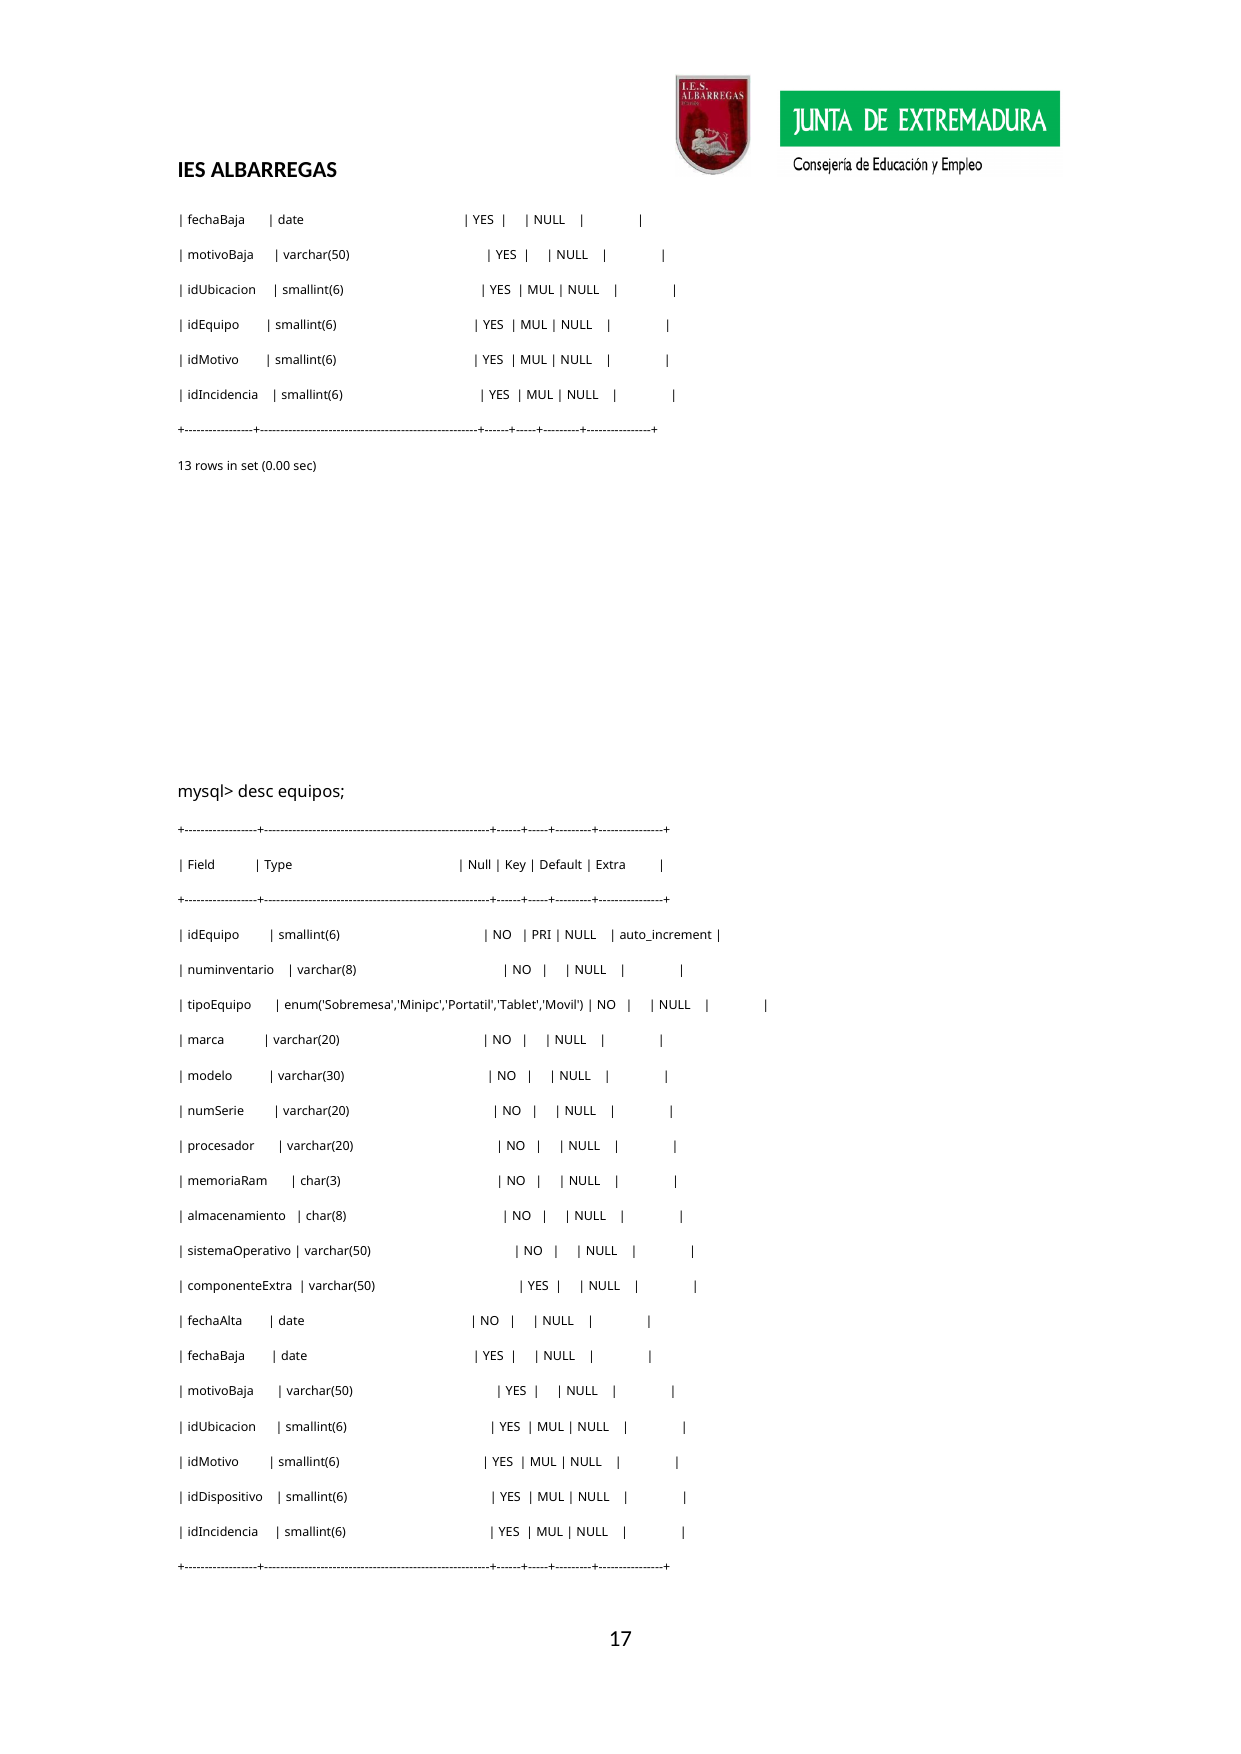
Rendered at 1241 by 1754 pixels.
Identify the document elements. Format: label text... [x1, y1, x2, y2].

text | idUbicacion | smallint(6) | YES | MUL | NULL | | [177, 1418, 1063, 1435]
text | idMotivo | smallint(6) | YES | MUL | NULL | | [177, 1453, 1063, 1470]
text | idDispositivo | smallint(6) | YES | MUL | NULL | | [177, 1488, 1063, 1505]
text | idIncidencia | smallint(6) | YES | MUL | NULL | | [177, 386, 1063, 403]
text | fechaAlta | date | NO | | NULL | | [177, 1312, 1063, 1329]
picture [776, 88, 1063, 177]
text | numSerie | varchar(20) | NO | | NULL | | [177, 1102, 1063, 1119]
text | procesador | varchar(20) | NO | | NULL | | [177, 1137, 1063, 1154]
text | idIncidencia | smallint(6) | YES | MUL | NULL | | [177, 1523, 1063, 1540]
text | numinventario | varchar(8) | NO | | NULL | | [177, 961, 1063, 978]
text | fechaBaja | date | YES | | NULL | | [177, 1347, 1063, 1364]
text | idEquipo | smallint(6) | YES | MUL | NULL | | [177, 316, 1063, 333]
text +------------------+--------------------------------------------------------+------+-----+---------+----------------+ [177, 891, 1063, 908]
text | memoriaRam | char(3) | NO | | NULL | | [177, 1172, 1063, 1189]
text | fechaBaja | date | YES | | NULL | | [177, 211, 1063, 228]
text | modelo | varchar(30) | NO | | NULL | | [177, 1067, 1063, 1084]
text +------------------+--------------------------------------------------------+------+-----+---------+----------------+ [177, 1558, 1063, 1575]
text | motivoBaja | varchar(50) | YES | | NULL | | [177, 246, 1063, 263]
text | sistemaOperativo | varchar(50) | NO | | NULL | | [177, 1242, 1063, 1259]
picture [674, 73, 752, 177]
text mysql> desc equipos; [177, 780, 1063, 802]
text | motivoBaja | varchar(50) | YES | | NULL | | [177, 1382, 1063, 1399]
text | componenteExtra | varchar(50) | YES | | NULL | | [177, 1277, 1063, 1294]
text | idMotivo | smallint(6) | YES | MUL | NULL | | [177, 351, 1063, 368]
text 13 rows in set (0.00 sec) [177, 457, 1063, 474]
text | Field | Type | Null | Key | Default | Extra | [177, 856, 1063, 873]
text | idUbicacion | smallint(6) | YES | MUL | NULL | | [177, 281, 1063, 298]
text +-----------------+------------------------------------------------------+------+-----+---------+----------------+ [177, 421, 1063, 438]
text | almacenamiento | char(8) | NO | | NULL | | [177, 1207, 1063, 1224]
text +------------------+--------------------------------------------------------+------+-----+---------+----------------+ [177, 821, 1063, 838]
text | idEquipo | smallint(6) | NO | PRI | NULL | auto_increment | [177, 926, 1063, 943]
text | tipoEquipo | enum('Sobremesa','Minipc','Portatil','Tablet','Movil') | NO | | NULL | | [177, 996, 1063, 1013]
text | marca | varchar(20) | NO | | NULL | | [177, 1031, 1063, 1048]
